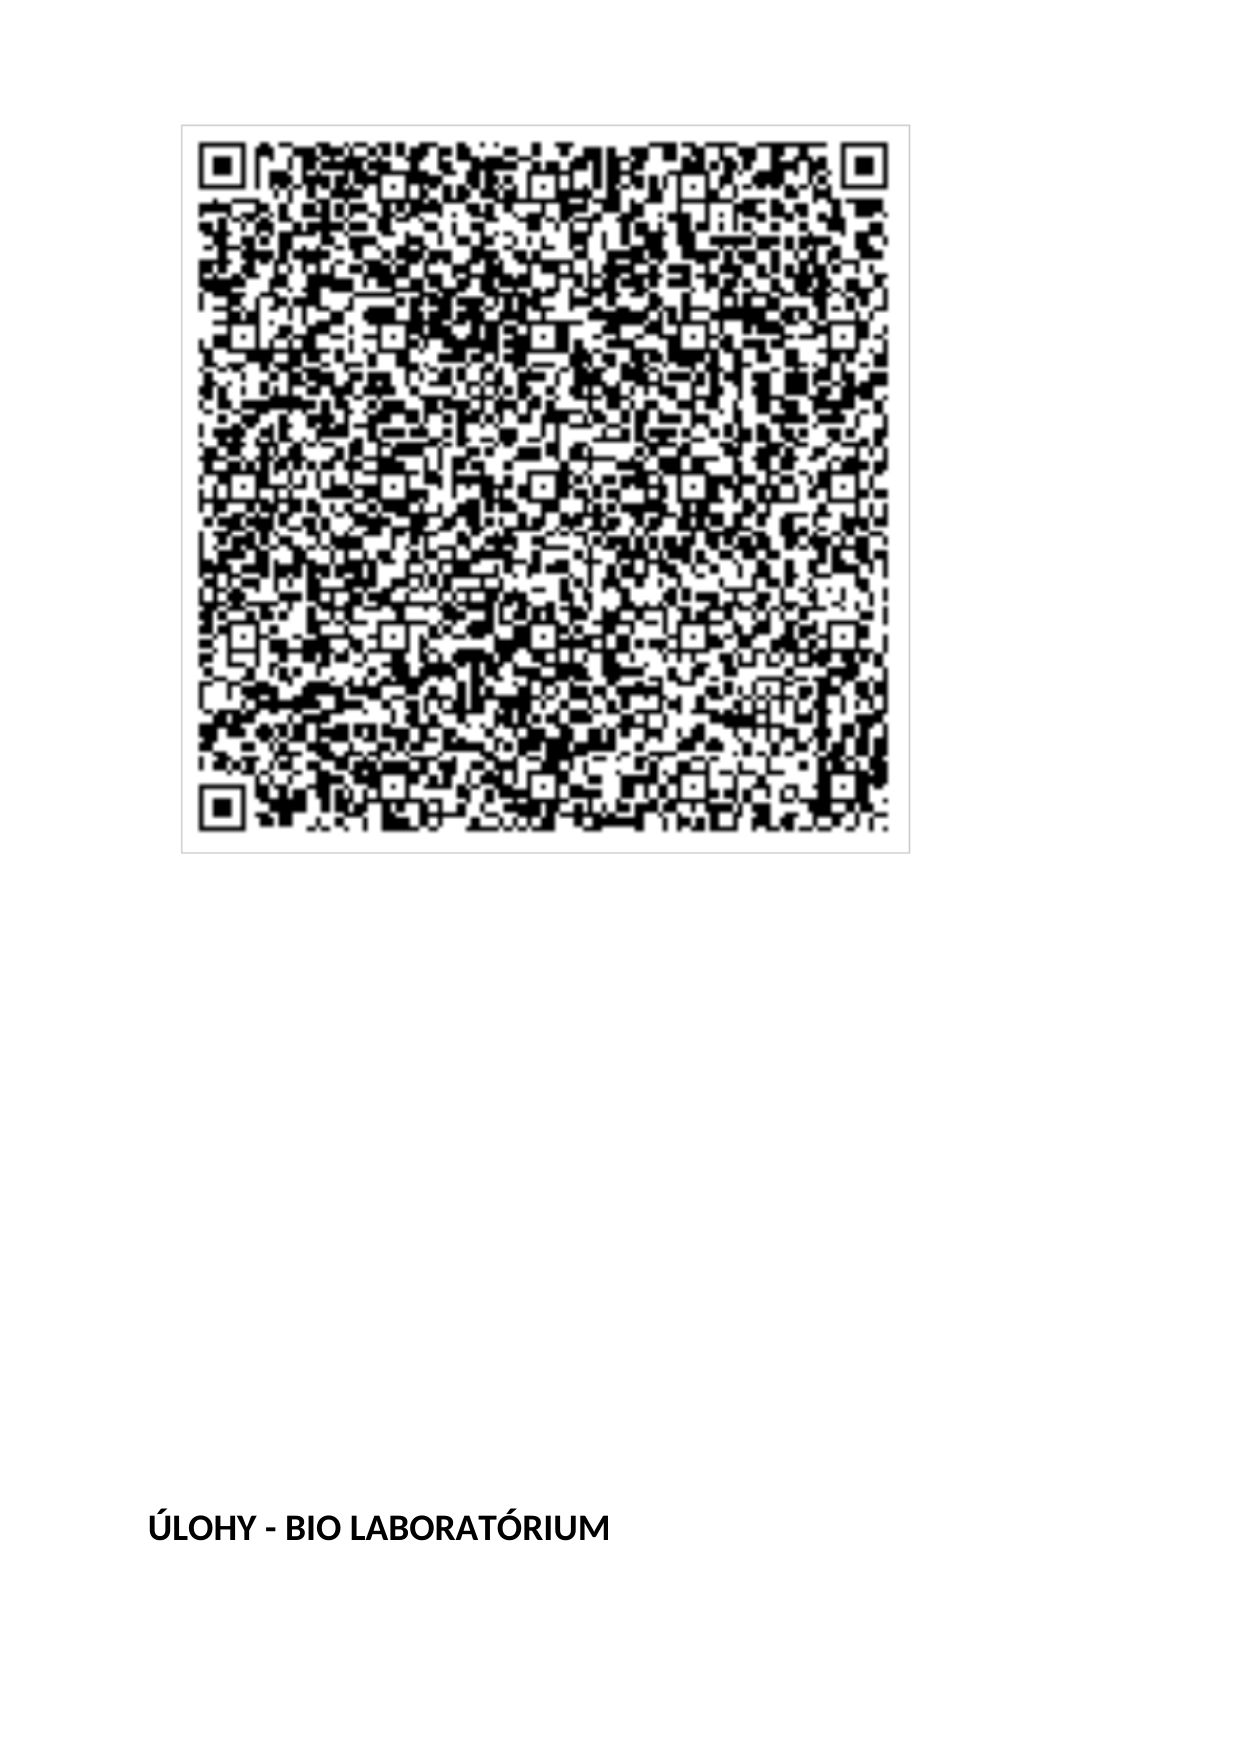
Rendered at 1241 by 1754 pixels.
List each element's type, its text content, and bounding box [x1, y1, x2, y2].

text ÚLOHY - BIO LABORATÓRIUM [148, 1504, 1137, 1549]
picture [147, 88, 963, 876]
